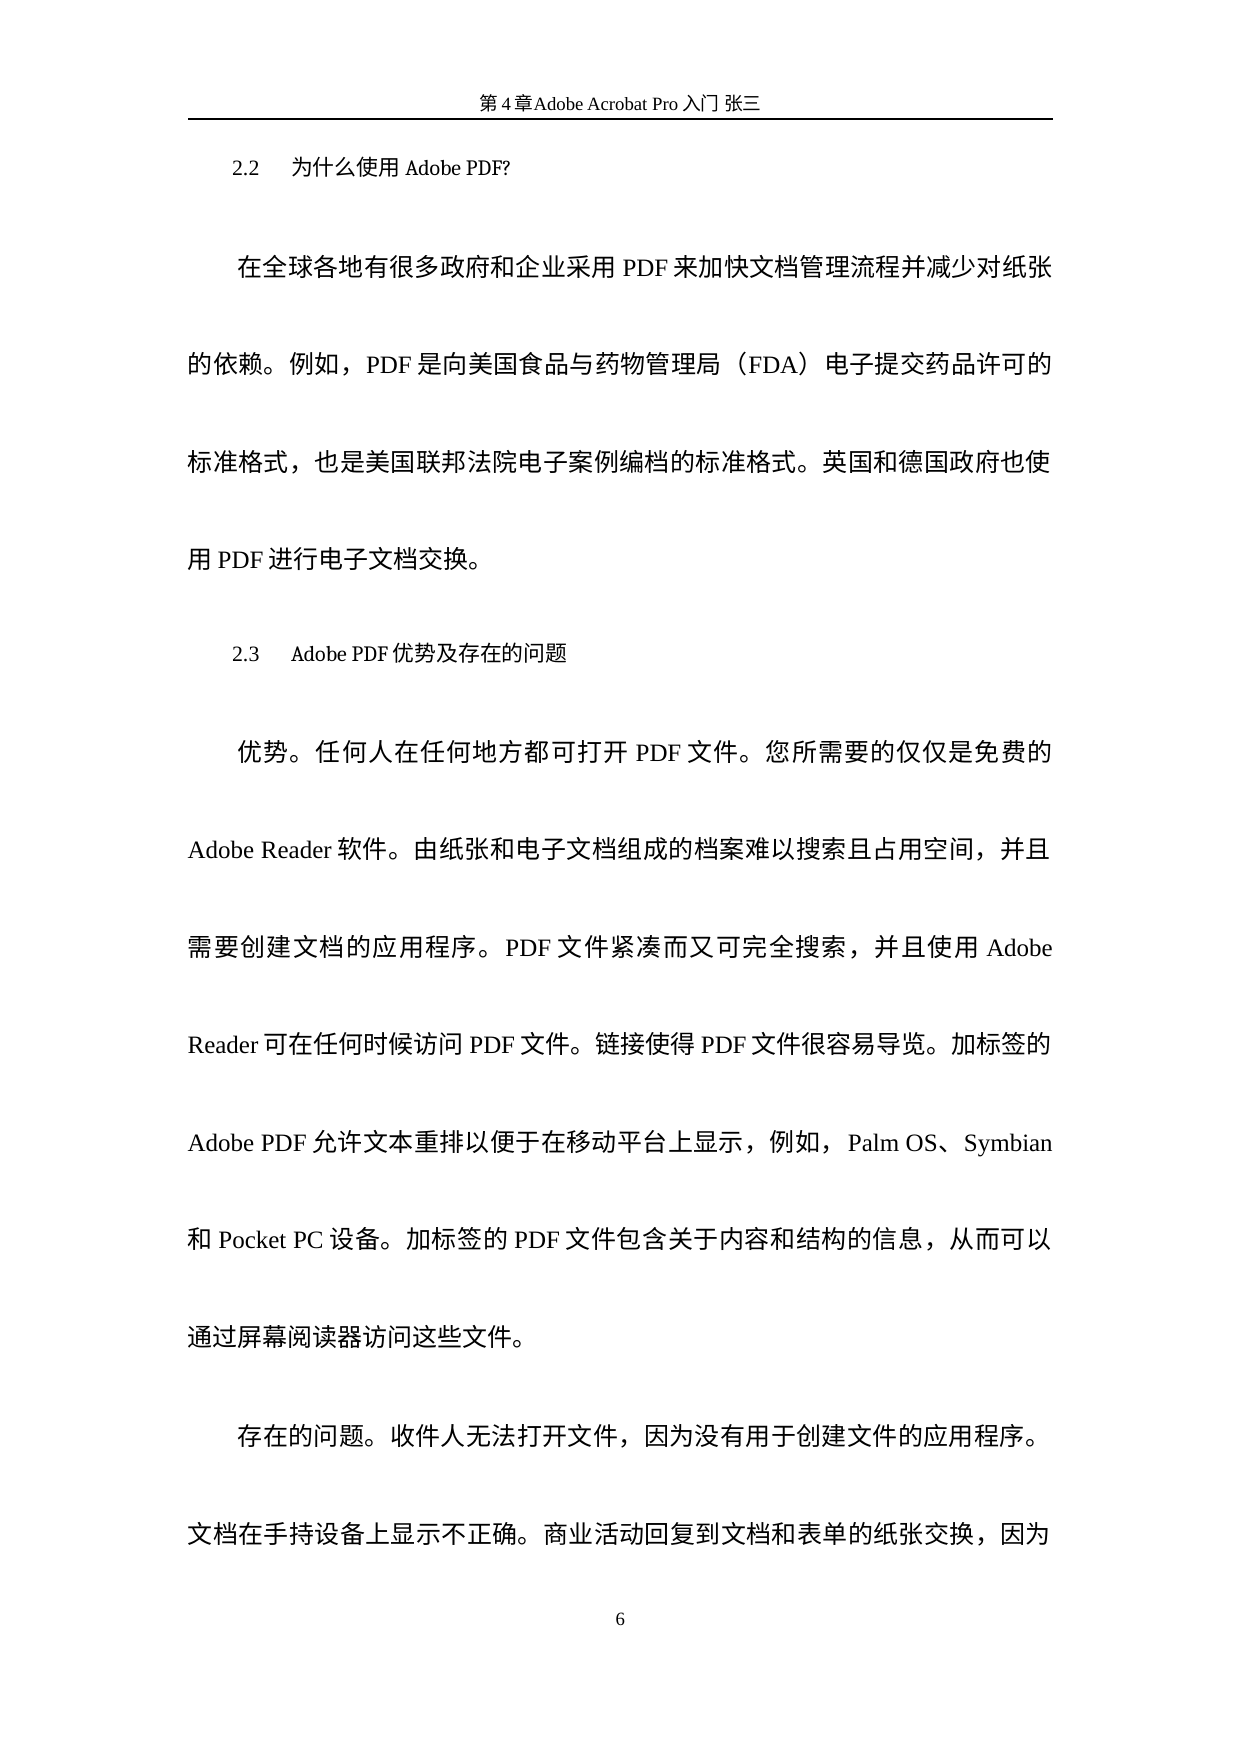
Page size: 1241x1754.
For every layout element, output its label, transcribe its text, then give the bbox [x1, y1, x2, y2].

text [187, 1402, 1053, 1565]
text 在全球各地有很多政府和企业采用PDF来加快文档管理流程并减少对纸张的依赖。例如，PDF是向美国食品与药物管理局（FDA）电子提交药品许可的标准格式，也是美国联邦法院电子案例编档的标准格式。英国和德国政府也使用PDF进行电子文档交换。 [187, 233, 1053, 590]
subtitle Adobe PDF优势及存在的问题 [232, 635, 1053, 668]
subtitle 为什么使用 Adobe PDF? [232, 150, 1053, 182]
text 优势。任何人在任何地方都可打开PDF文件。您所需要的仅仅是免费的Adobe Reader软件。由纸张和电子文档组成的档案难以搜索且占用空间，并且需要创建文档的应用程序。PDF文件紧凑而又可完全搜索，并且使用Adobe Reader可在任何时候访问PDF文件。链接使得PDF文件很容易导览。加标签的Adobe PDF允许文本重排以便于在移动平台上显示，例如，Palm OS、Symbian和Pocket PC设备。加标签的PDF文件包含关于内容和结构的信息，从而可以通过屏幕阅读器访问这些文件。 [187, 718, 1053, 1368]
